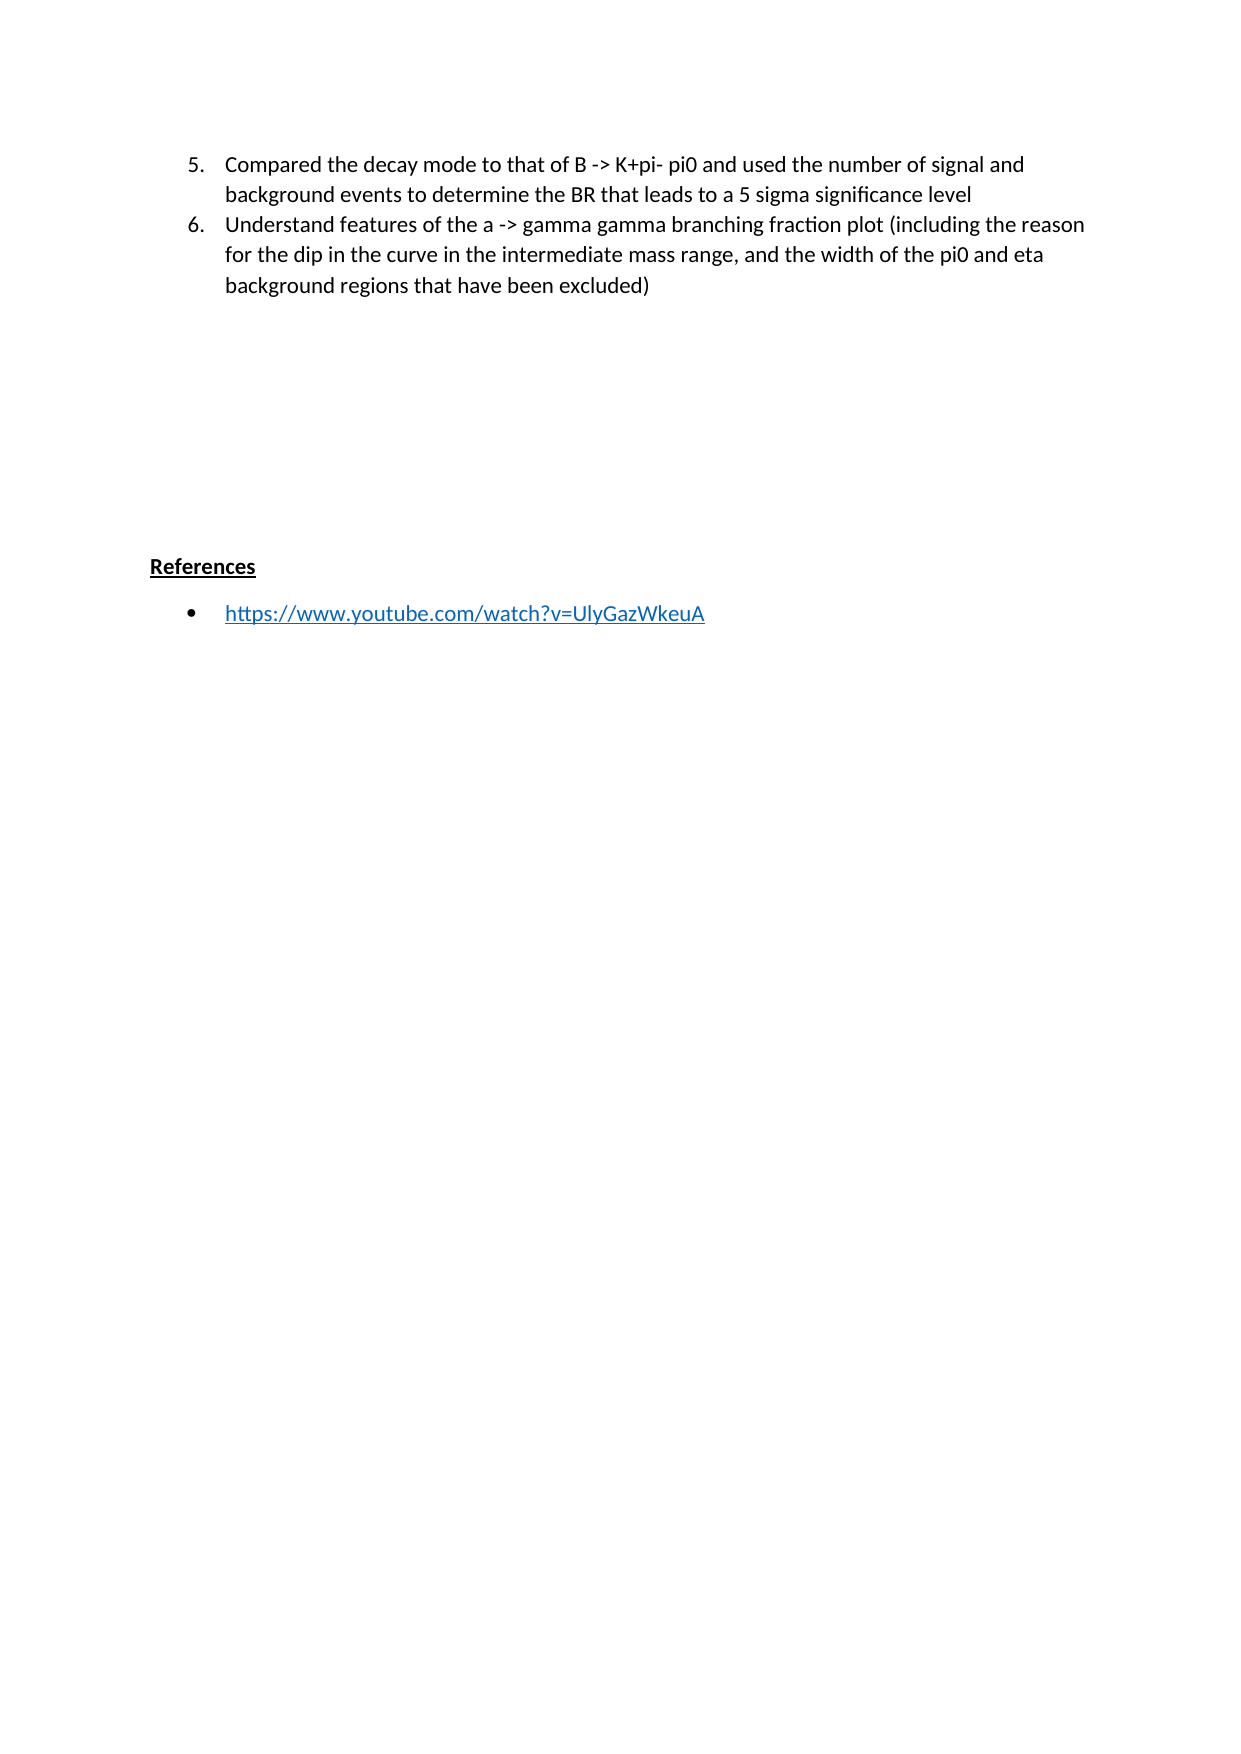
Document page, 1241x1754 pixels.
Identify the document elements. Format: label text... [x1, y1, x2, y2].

list Compared the decay mode to that of B -> K+pi- pi0 and used the number of signal and background events to determine the BR that leads to a 5 sigma significance level [187, 150, 1090, 208]
text References [150, 552, 1090, 580]
list https://www.youtube.com/watch?v=UlyGazWkeuA [187, 599, 1090, 627]
list Understand features of the a -> gamma gamma branching fraction plot (including the reason for the dip in the curve in the intermediate mass range, and the width of the pi0 and eta background regions that have been excluded) [187, 210, 1090, 299]
